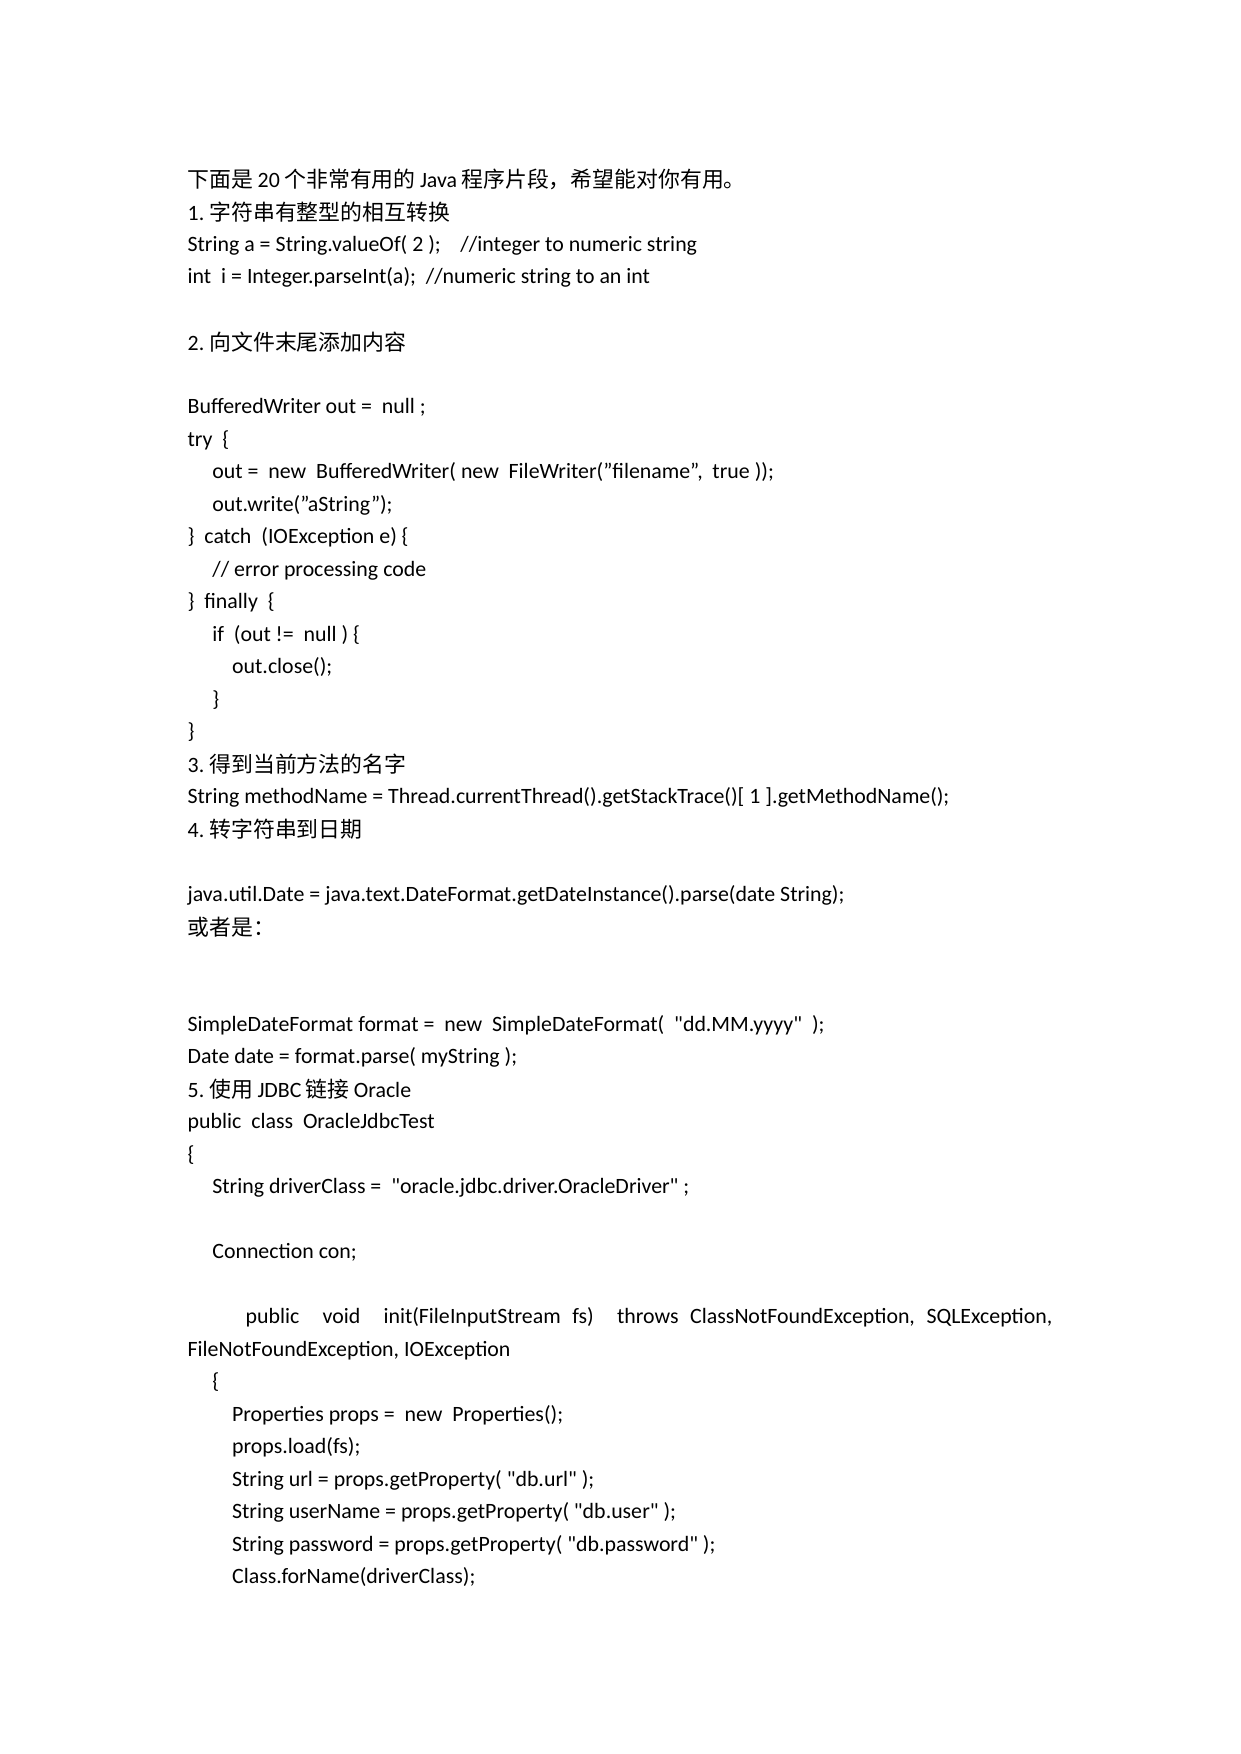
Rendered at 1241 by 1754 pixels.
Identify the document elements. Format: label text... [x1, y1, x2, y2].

text out.write(”aString”); [187, 487, 1053, 519]
text public void init(FileInputStream fs) throws ClassNotFoundException, SQLException, FileNotFoundException, IOException [187, 1299, 1053, 1364]
text public class OracleJdbcTest [187, 1104, 1053, 1137]
text } [187, 714, 1053, 747]
text 4. 转字符串到日期 [187, 812, 1053, 844]
text String password = props.getProperty( "db.password" ); [187, 1527, 1053, 1559]
text Properties props = new Properties(); [187, 1397, 1053, 1429]
text Class.forName(driverClass); [187, 1559, 1053, 1592]
text 5. 使用JDBC链接Oracle [187, 1072, 1053, 1104]
text String url = props.getProperty( "db.url" ); [187, 1462, 1053, 1494]
text String driverClass = "oracle.jdbc.driver.OracleDriver" ; [187, 1169, 1053, 1202]
text String a = String.valueOf( 2 ); //integer to numeric string [187, 227, 1053, 259]
text String methodName = Thread.currentThread().getStackTrace()[ 1 ].getMethodName(); [187, 779, 1053, 812]
text if (out != null ) { [187, 617, 1053, 649]
text 或者是： [187, 909, 1053, 942]
text } finally { [187, 584, 1053, 617]
text 下面是20个非常有用的Java程序片段，希望能对你有用。 [187, 162, 1053, 194]
text SimpleDateFormat format = new SimpleDateFormat( "dd.MM.yyyy" ); [187, 1007, 1053, 1039]
text props.load(fs); [187, 1429, 1053, 1462]
text Date date = format.parse( myString ); [187, 1039, 1053, 1072]
text } catch (IOException e) { [187, 519, 1053, 552]
text int i = Integer.parseInt(a); //numeric string to an int [187, 259, 1053, 292]
text 3. 得到当前方法的名字 [187, 747, 1053, 779]
text 2. 向文件末尾添加内容 [187, 324, 1053, 357]
text BufferedWriter out = null ; [187, 389, 1053, 422]
text // error processing code [187, 552, 1053, 584]
text } [187, 682, 1053, 714]
text Connection con; [187, 1234, 1053, 1267]
text { [187, 1137, 1053, 1169]
text java.util.Date = java.text.DateFormat.getDateInstance().parse(date String); [187, 877, 1053, 909]
text String userName = props.getProperty( "db.user" ); [187, 1494, 1053, 1527]
text { [187, 1364, 1053, 1397]
text try { [187, 422, 1053, 454]
text out = new BufferedWriter( new FileWriter(”filename”, true )); [187, 454, 1053, 487]
text out.close(); [187, 649, 1053, 682]
text 1. 字符串有整型的相互转换 [187, 194, 1053, 227]
